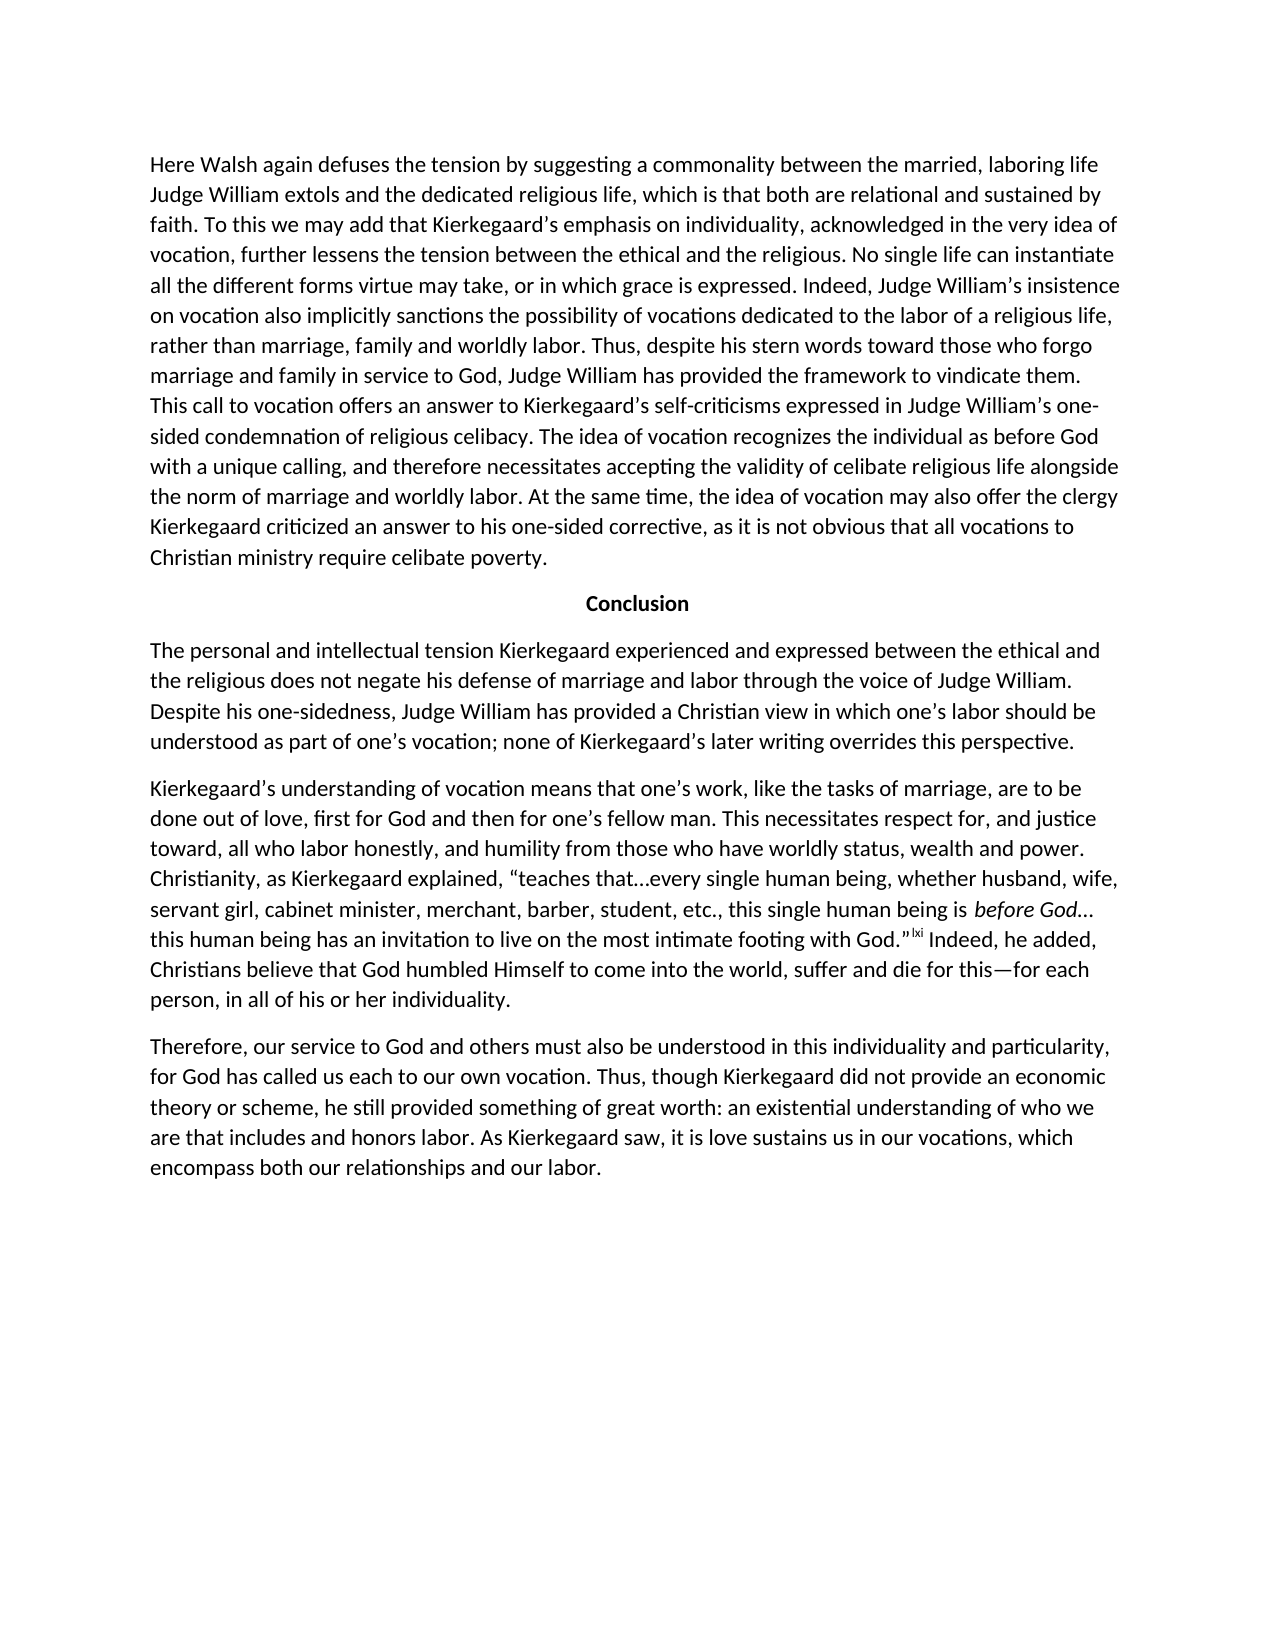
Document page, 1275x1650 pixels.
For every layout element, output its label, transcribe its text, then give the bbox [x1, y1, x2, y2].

text The personal and intellectual tension Kierkegaard experienced and expressed between the ethical and the religious does not negate his defense of marriage and labor through the voice of Judge William. Despite his one-sidedness, Judge William has provided a Christian view in which one’s labor should be understood as part of one’s vocation; none of Kierkegaard’s later writing overrides this perspective. [150, 636, 1125, 755]
text Kierkegaard’s understanding of vocation means that one’s work, like the tasks of marriage, are to be done out of love, first for God and then for one’s fellow man. This necessitates respect for, and justice toward, all who labor honestly, and humility from those who have worldly status, wealth and power. Christianity, as Kierkegaard explained, “teaches that…every single human being, whether husband, wife, servant girl, cabinet minister, merchant, barber, student, etc., this single human being is before God… this human being has an invitation to live on the most intimate footing with God.” Indeed, he added, Christians believe that God humbled Himself to come into the world, suffer and die for this—for each person, in all of his or her individuality. [150, 774, 1125, 1013]
text Conclusion [150, 589, 1125, 618]
text Therefore, our service to God and others must also be understood in this individuality and particularity, for God has called us each to our own vocation. Thus, though Kierkegaard did not provide an economic theory or scheme, he still provided something of great worth: an existential understanding of who we are that includes and honors labor. As Kierkegaard saw, it is love sustains us in our vocations, which encompass both our relationships and our labor. [150, 1032, 1125, 1181]
text Here Walsh again defuses the tension by suggesting a commonality between the married, laboring life Judge William extols and the dedicated religious life, which is that both are relational and sustained by faith. To this we may add that Kierkegaard’s emphasis on individuality, acknowledged in the very idea of vocation, further lessens the tension between the ethical and the religious. No single life can instantiate all the different forms virtue may take, or in which grace is expressed. Indeed, Judge William’s insistence on vocation also implicitly sanctions the possibility of vocations dedicated to the labor of a religious life, rather than marriage, family and worldly labor. Thus, despite his stern words toward those who forgo marriage and family in service to God, Judge William has provided the framework to vindicate them. This call to vocation offers an answer to Kierkegaard’s self-criticisms expressed in Judge William’s one-sided condemnation of religious celibacy. The idea of vocation recognizes the individual as before God with a unique calling, and therefore necessitates accepting the validity of celibate religious life alongside the norm of marriage and worldly labor. At the same time, the idea of vocation may also offer the clergy Kierkegaard criticized an answer to his one-sided corrective, as it is not obvious that all vocations to Christian ministry require celibate poverty. [150, 150, 1125, 571]
